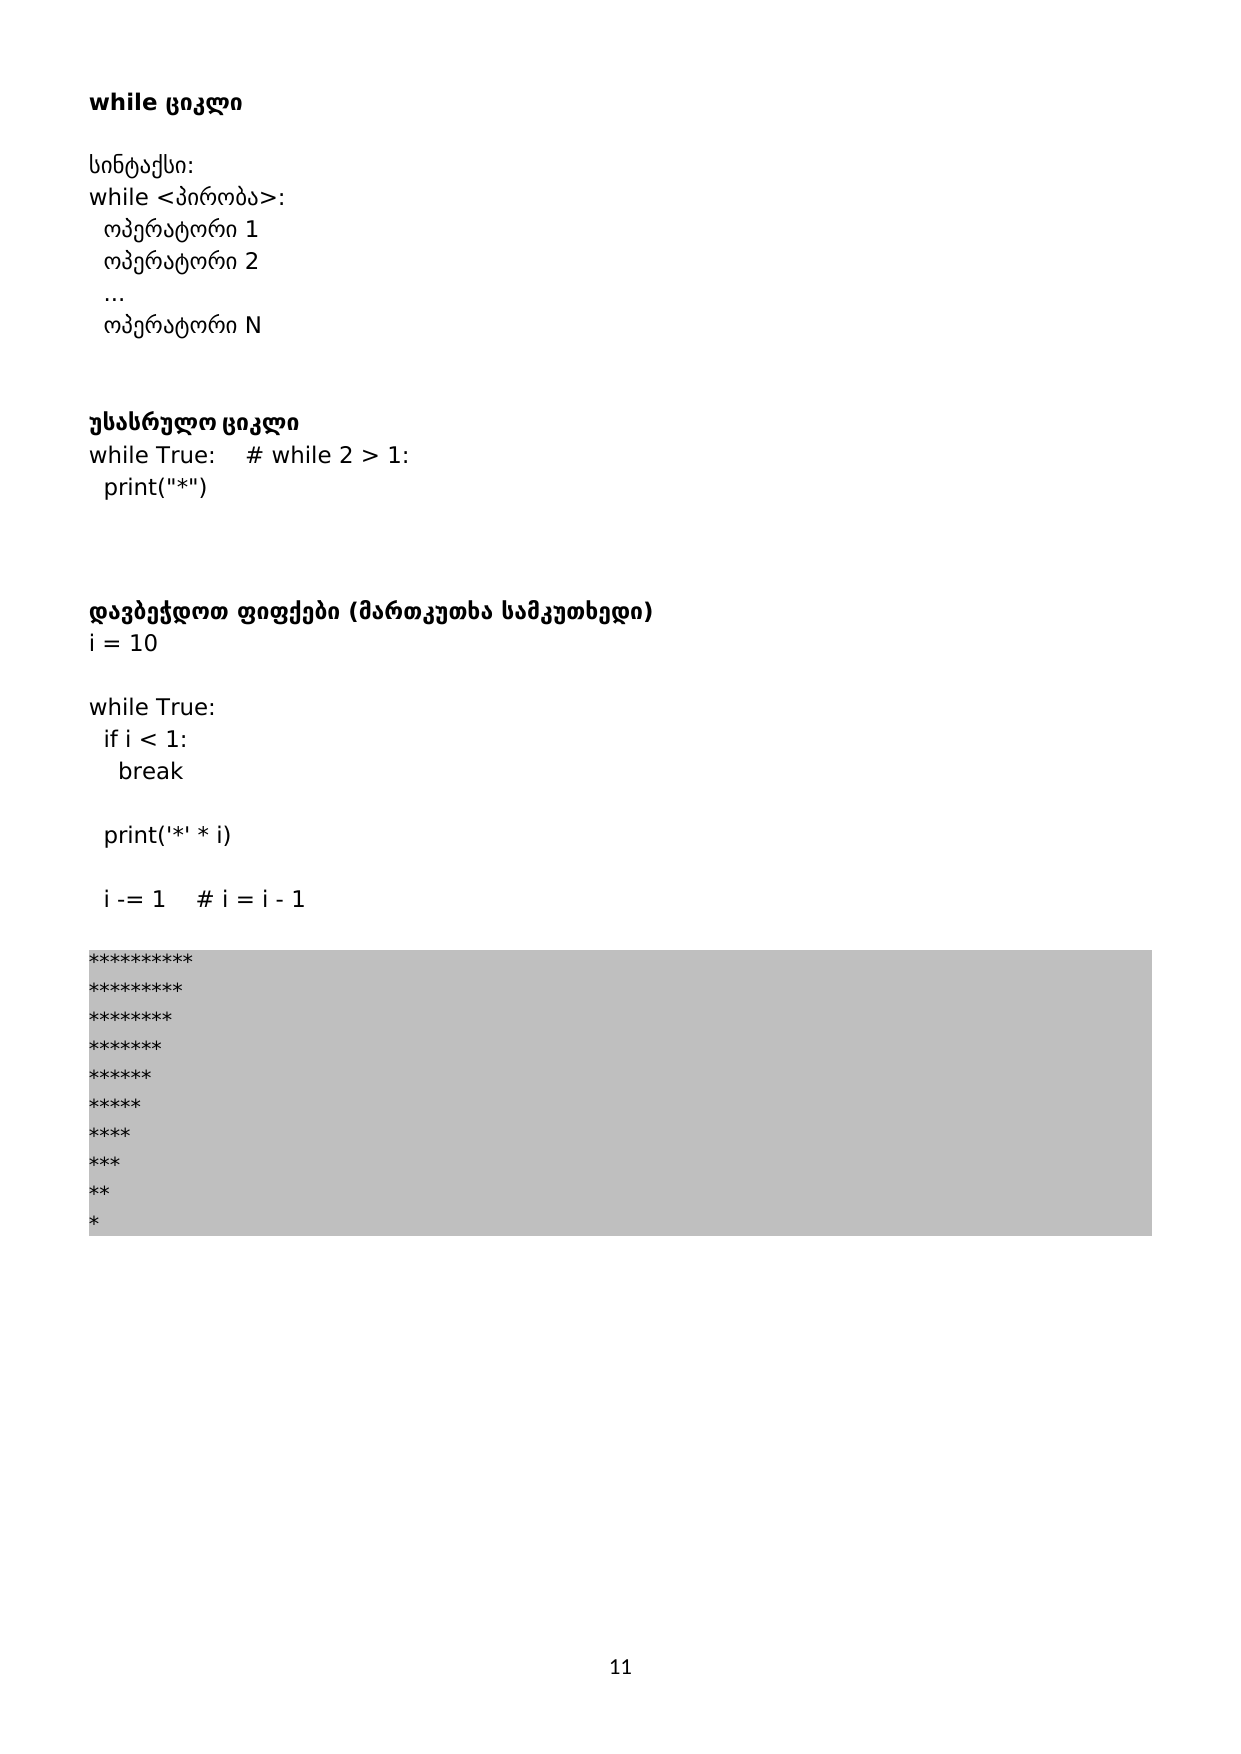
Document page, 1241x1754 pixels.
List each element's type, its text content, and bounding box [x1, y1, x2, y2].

text **** [89, 1124, 1152, 1149]
text ** [89, 1182, 1152, 1207]
text ********** [89, 950, 1152, 974]
text * [89, 1212, 1152, 1236]
text ოპერატორი N [89, 312, 1152, 339]
text ***** [89, 1095, 1152, 1119]
text ******** [89, 1008, 1152, 1032]
text while True: [89, 694, 1152, 721]
text ოპერატორი 1 [89, 217, 1152, 243]
text break [89, 758, 1152, 785]
text ... [89, 281, 1152, 307]
text ****** [89, 1066, 1152, 1091]
text უსასრულო ციკლი [89, 408, 1152, 436]
text while True: # while 2 > 1: [89, 442, 1152, 469]
text ******* [89, 1037, 1152, 1061]
text print('*' * i) [89, 822, 1152, 849]
text ********* [89, 979, 1152, 1003]
text print("*") [89, 474, 1152, 501]
text i -= 1 # i = i - 1 [89, 886, 1152, 913]
text while ციკლი [89, 89, 1152, 115]
text i = 10 [89, 630, 1152, 657]
text *** [89, 1153, 1152, 1178]
text while <პირობა>: [89, 184, 1152, 211]
text სინტაქსი: [89, 153, 1152, 179]
text ოპერატორი 2 [89, 248, 1152, 275]
text დავბეჭდოთ ფიფქები (მართკუთხა სამკუთხედი) [89, 598, 1152, 625]
text if i < 1: [89, 726, 1152, 753]
